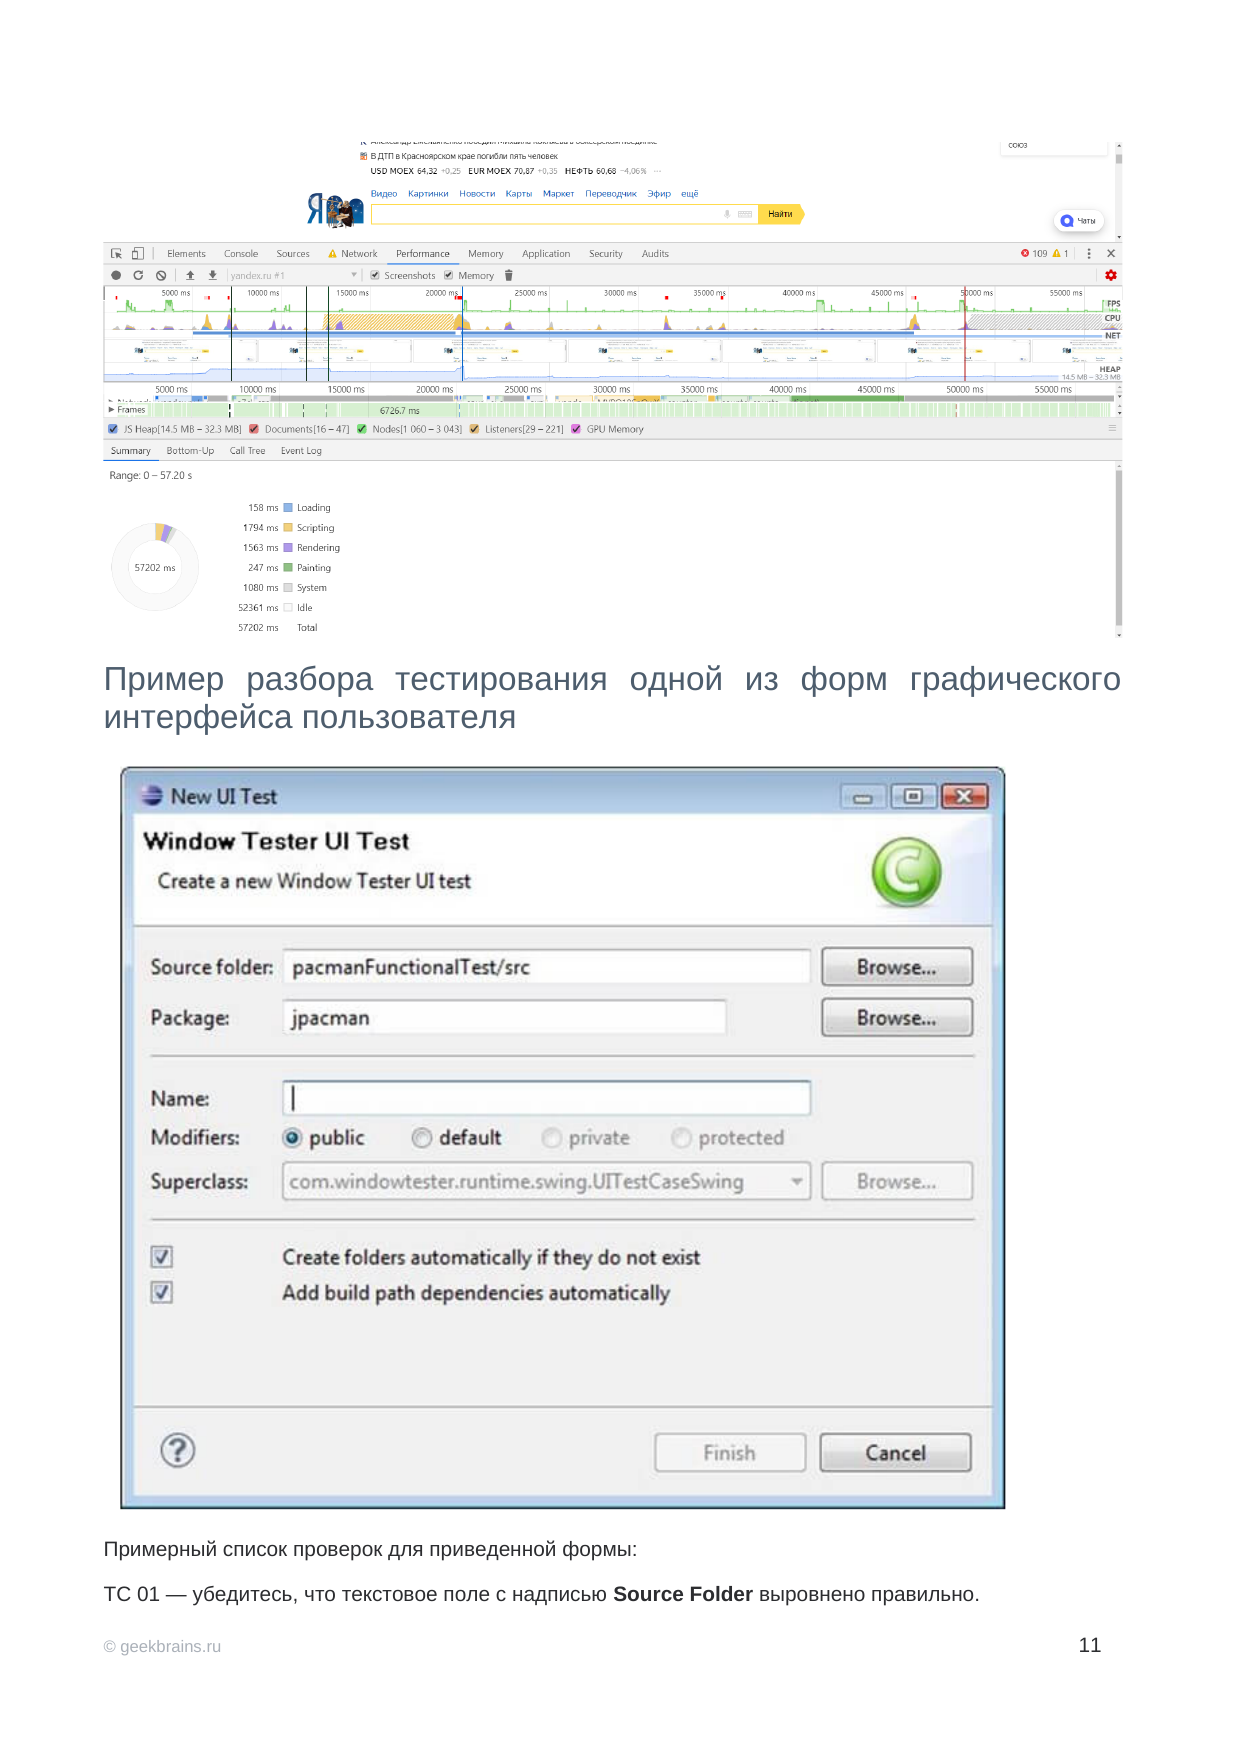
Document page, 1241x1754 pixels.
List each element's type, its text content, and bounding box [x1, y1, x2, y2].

picture [103, 142, 1123, 638]
picture [103, 756, 1023, 1516]
text Примерный список проверок для приведенной формы: [103, 1537, 1122, 1561]
subtitle Пример разбора тестирования одной из форм графического интерфейса пользователя [103, 659, 1122, 736]
text TC 01 — убедитесь, что текстовое поле с надписью Source Folder выровнено правильно. [103, 1582, 1122, 1606]
